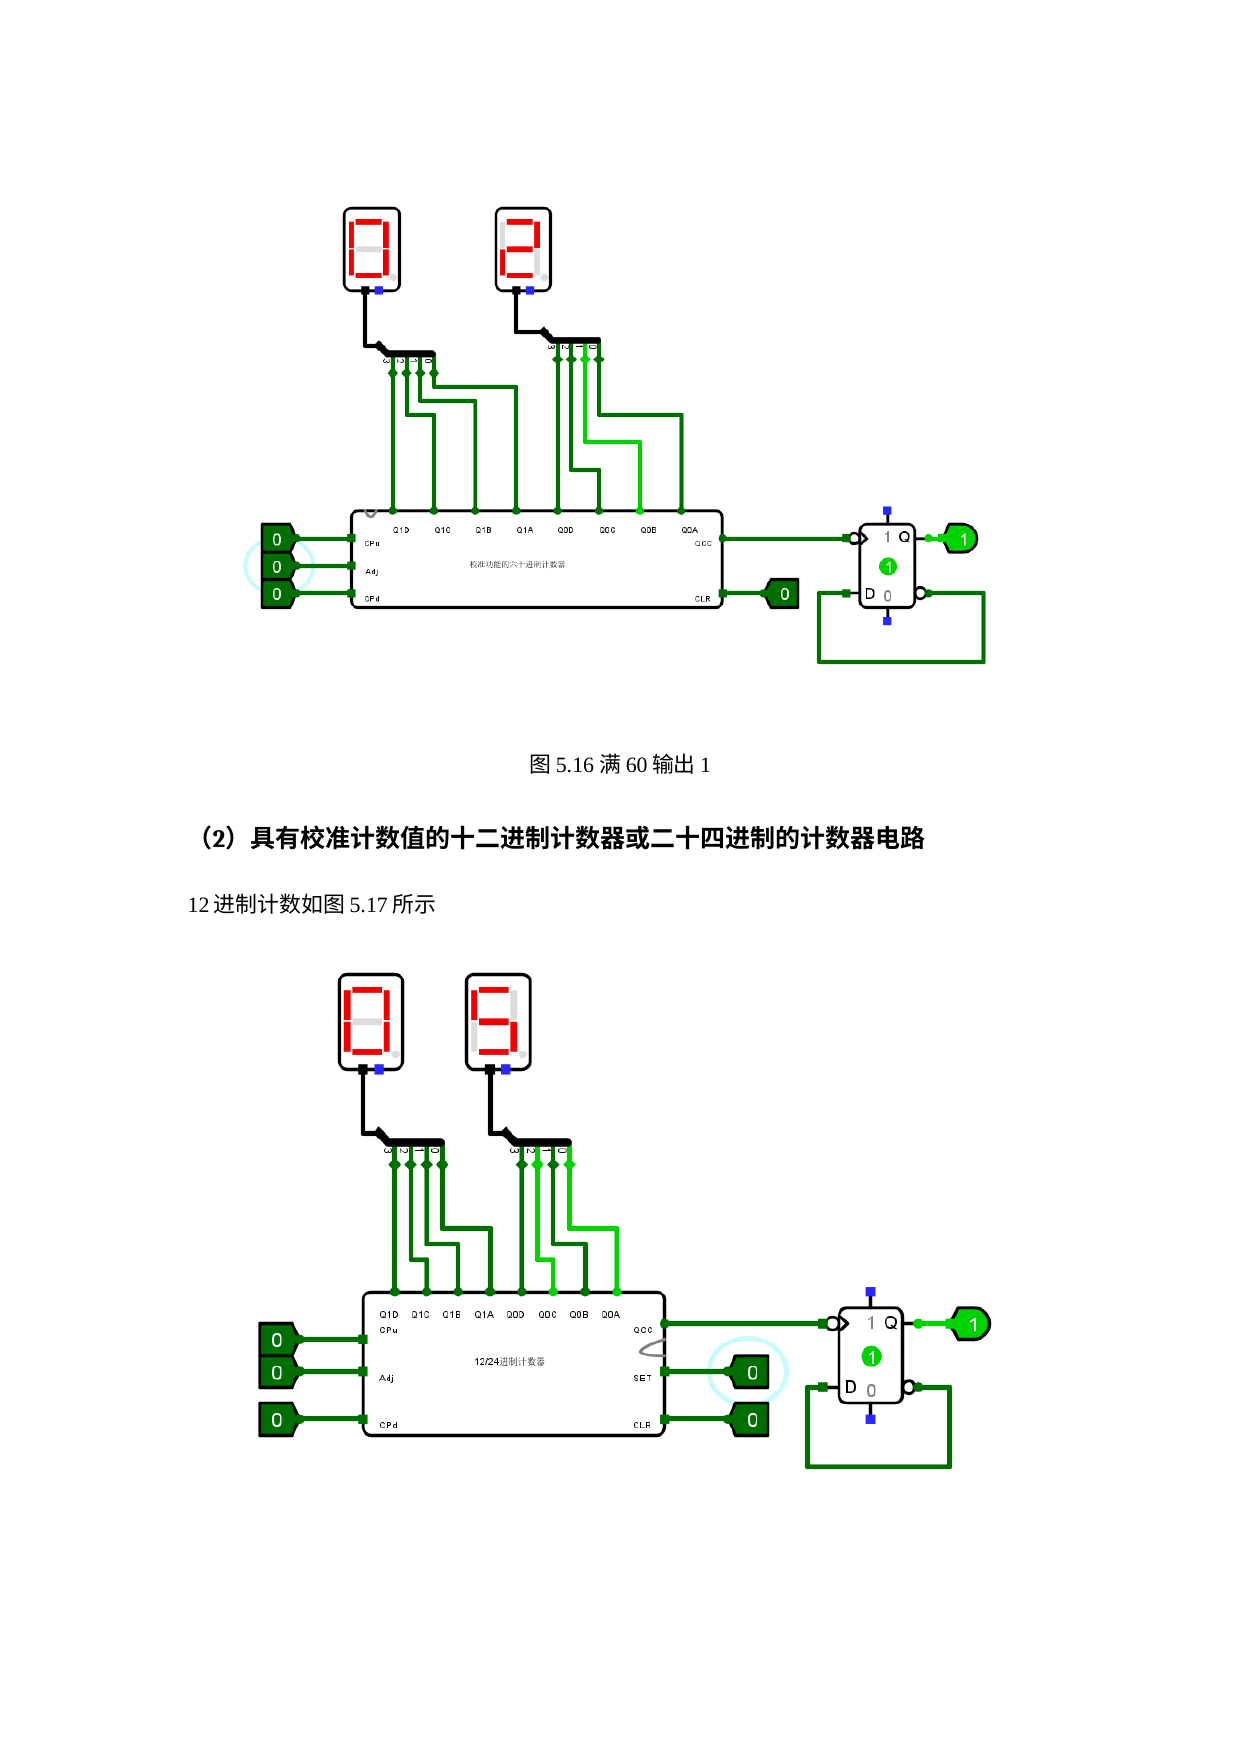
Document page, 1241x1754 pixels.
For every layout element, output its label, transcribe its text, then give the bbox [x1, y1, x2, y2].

subtitle （2）具有校准计数值的十二进制计数器或二十四进制的计数器电路 [187, 804, 1053, 869]
picture [187, 162, 1053, 726]
picture [187, 919, 1053, 1549]
text 12进制计数如图5.17所示 [187, 887, 1053, 919]
text 图5.16 满60输出1 [187, 747, 1053, 779]
